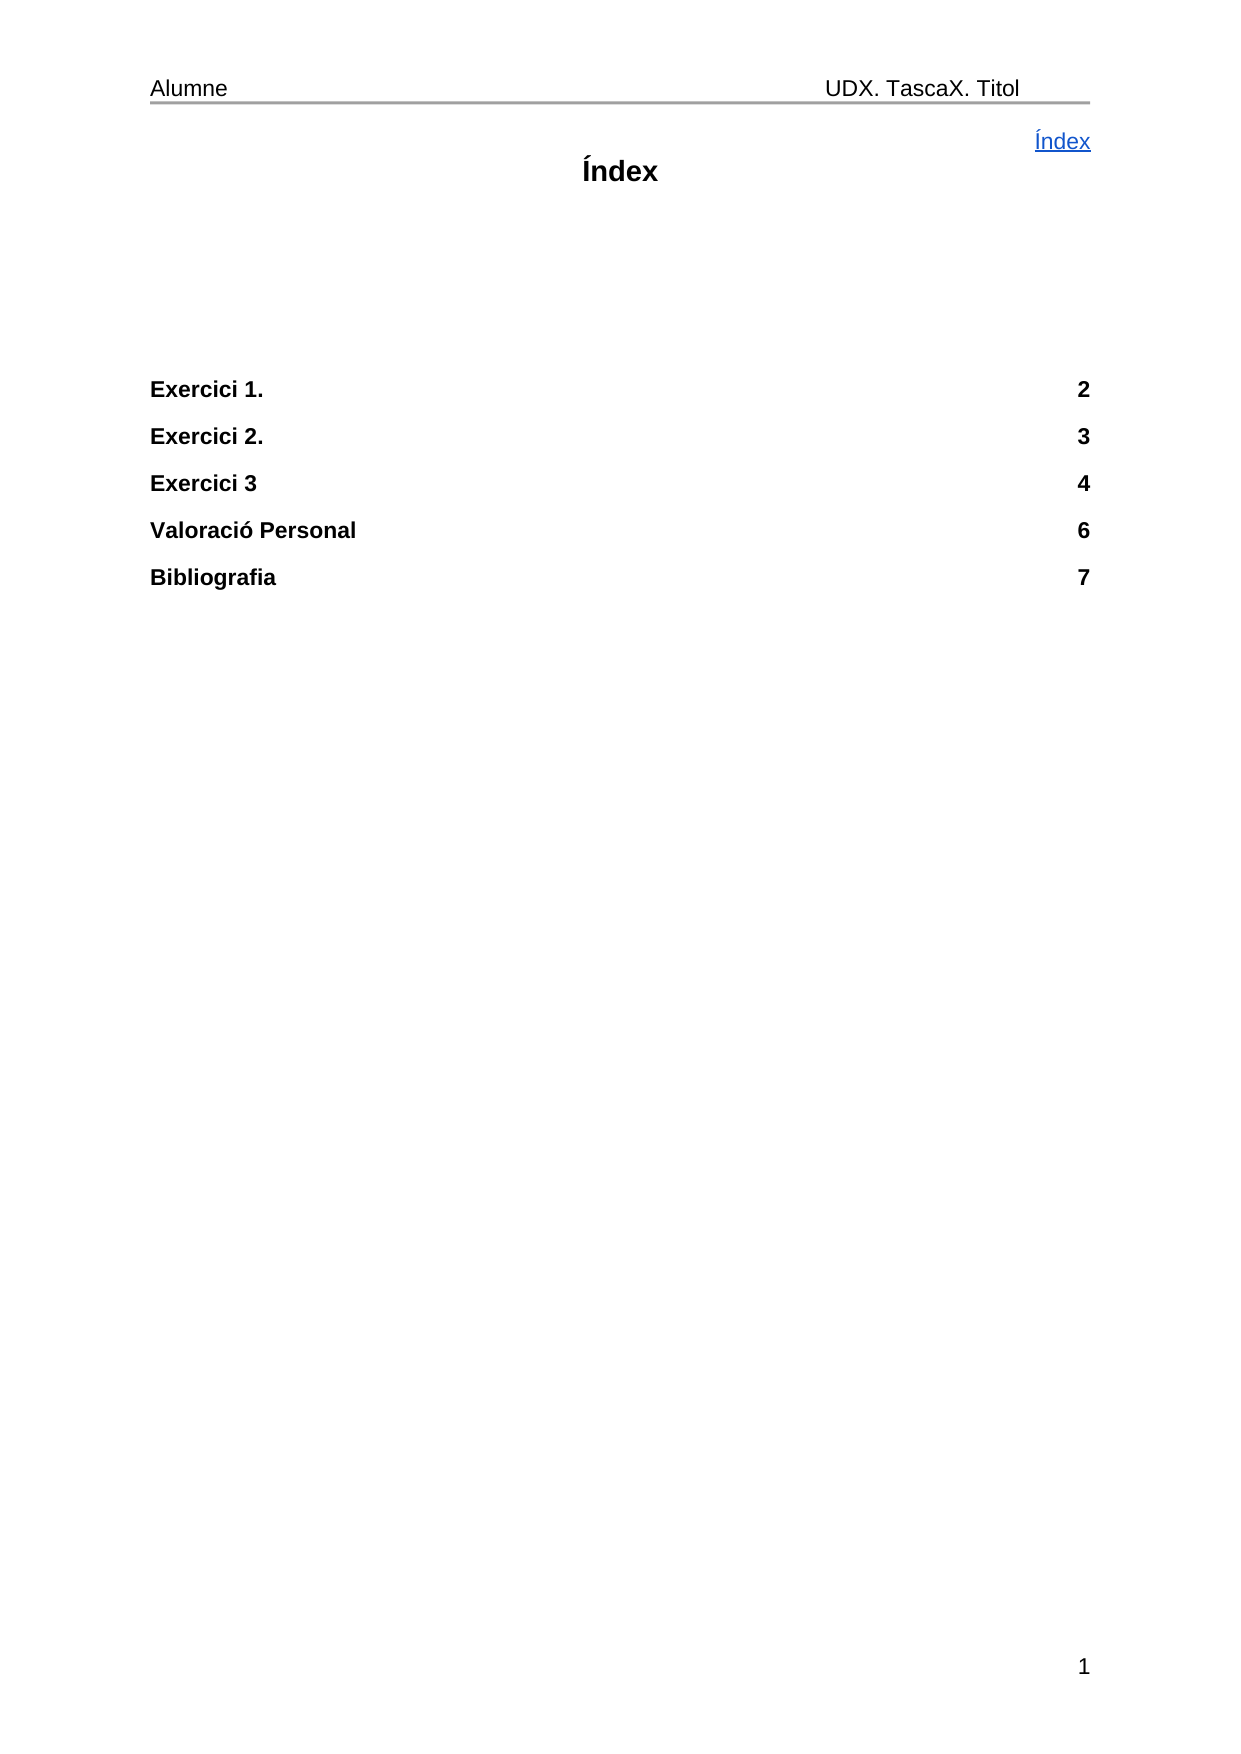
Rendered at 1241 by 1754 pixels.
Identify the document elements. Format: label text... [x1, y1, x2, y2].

text Índex [150, 154, 1090, 188]
